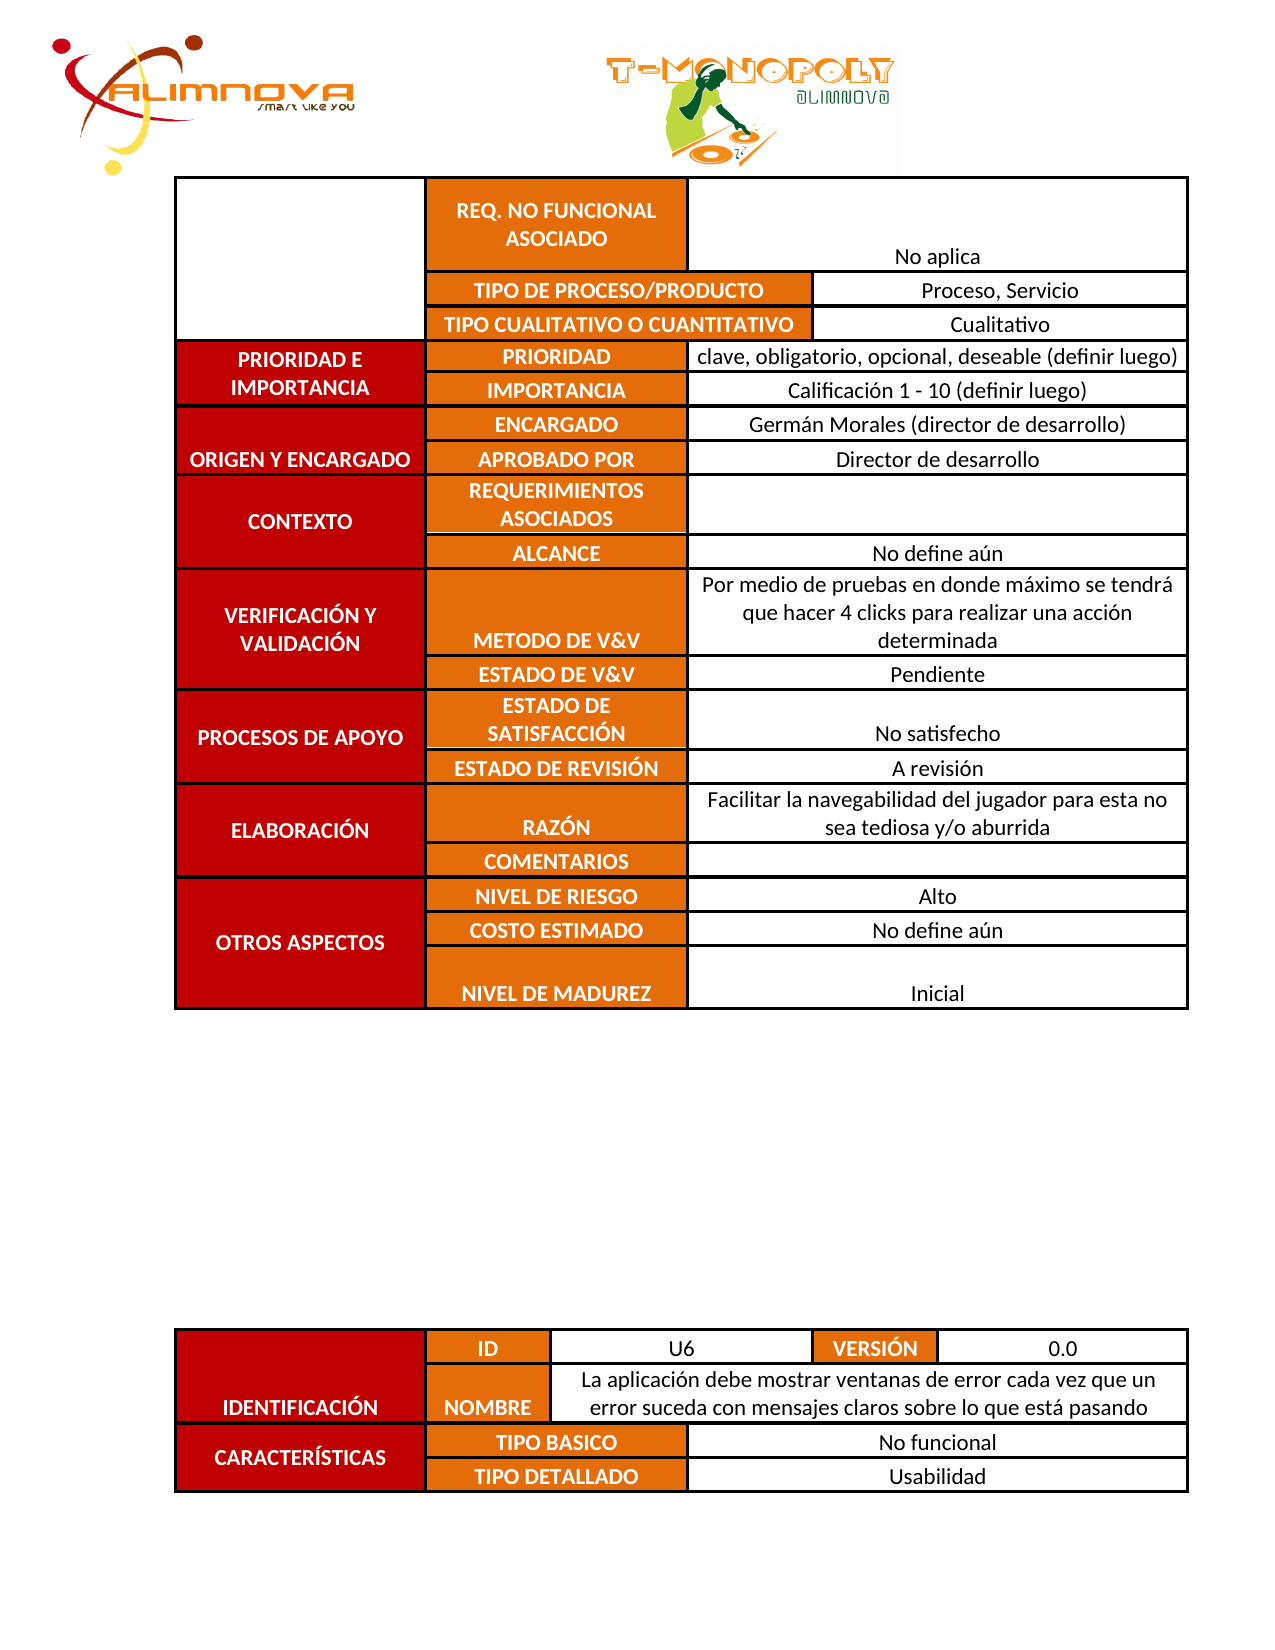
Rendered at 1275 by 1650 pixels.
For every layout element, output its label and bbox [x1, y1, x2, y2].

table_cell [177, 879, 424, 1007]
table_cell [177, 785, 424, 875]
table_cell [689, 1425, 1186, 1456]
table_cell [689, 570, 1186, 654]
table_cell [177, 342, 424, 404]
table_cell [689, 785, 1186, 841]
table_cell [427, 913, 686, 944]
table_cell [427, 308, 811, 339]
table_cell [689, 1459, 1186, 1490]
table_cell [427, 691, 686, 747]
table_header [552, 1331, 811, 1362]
picture [48, 33, 356, 177]
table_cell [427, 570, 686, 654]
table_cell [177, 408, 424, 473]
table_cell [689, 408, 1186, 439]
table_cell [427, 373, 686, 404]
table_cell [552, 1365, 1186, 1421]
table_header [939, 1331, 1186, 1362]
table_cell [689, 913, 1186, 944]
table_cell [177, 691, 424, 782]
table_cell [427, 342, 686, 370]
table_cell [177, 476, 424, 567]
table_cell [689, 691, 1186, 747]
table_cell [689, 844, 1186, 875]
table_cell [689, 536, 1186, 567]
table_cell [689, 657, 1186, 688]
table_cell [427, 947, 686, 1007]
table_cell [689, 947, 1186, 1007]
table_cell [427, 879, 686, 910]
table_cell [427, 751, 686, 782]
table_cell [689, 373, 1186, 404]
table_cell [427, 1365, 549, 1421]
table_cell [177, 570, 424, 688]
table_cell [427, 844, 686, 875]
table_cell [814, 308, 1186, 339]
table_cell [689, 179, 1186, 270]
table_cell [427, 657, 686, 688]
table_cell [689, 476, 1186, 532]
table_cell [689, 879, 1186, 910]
picture [601, 43, 902, 176]
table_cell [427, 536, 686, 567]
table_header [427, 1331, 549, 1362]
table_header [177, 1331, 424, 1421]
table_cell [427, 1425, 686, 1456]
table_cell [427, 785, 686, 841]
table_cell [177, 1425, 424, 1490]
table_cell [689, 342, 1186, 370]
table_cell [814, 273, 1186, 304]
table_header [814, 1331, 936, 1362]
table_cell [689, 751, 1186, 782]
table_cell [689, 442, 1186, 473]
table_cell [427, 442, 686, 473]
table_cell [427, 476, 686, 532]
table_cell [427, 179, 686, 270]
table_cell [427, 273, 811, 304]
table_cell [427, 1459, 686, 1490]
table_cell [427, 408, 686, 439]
